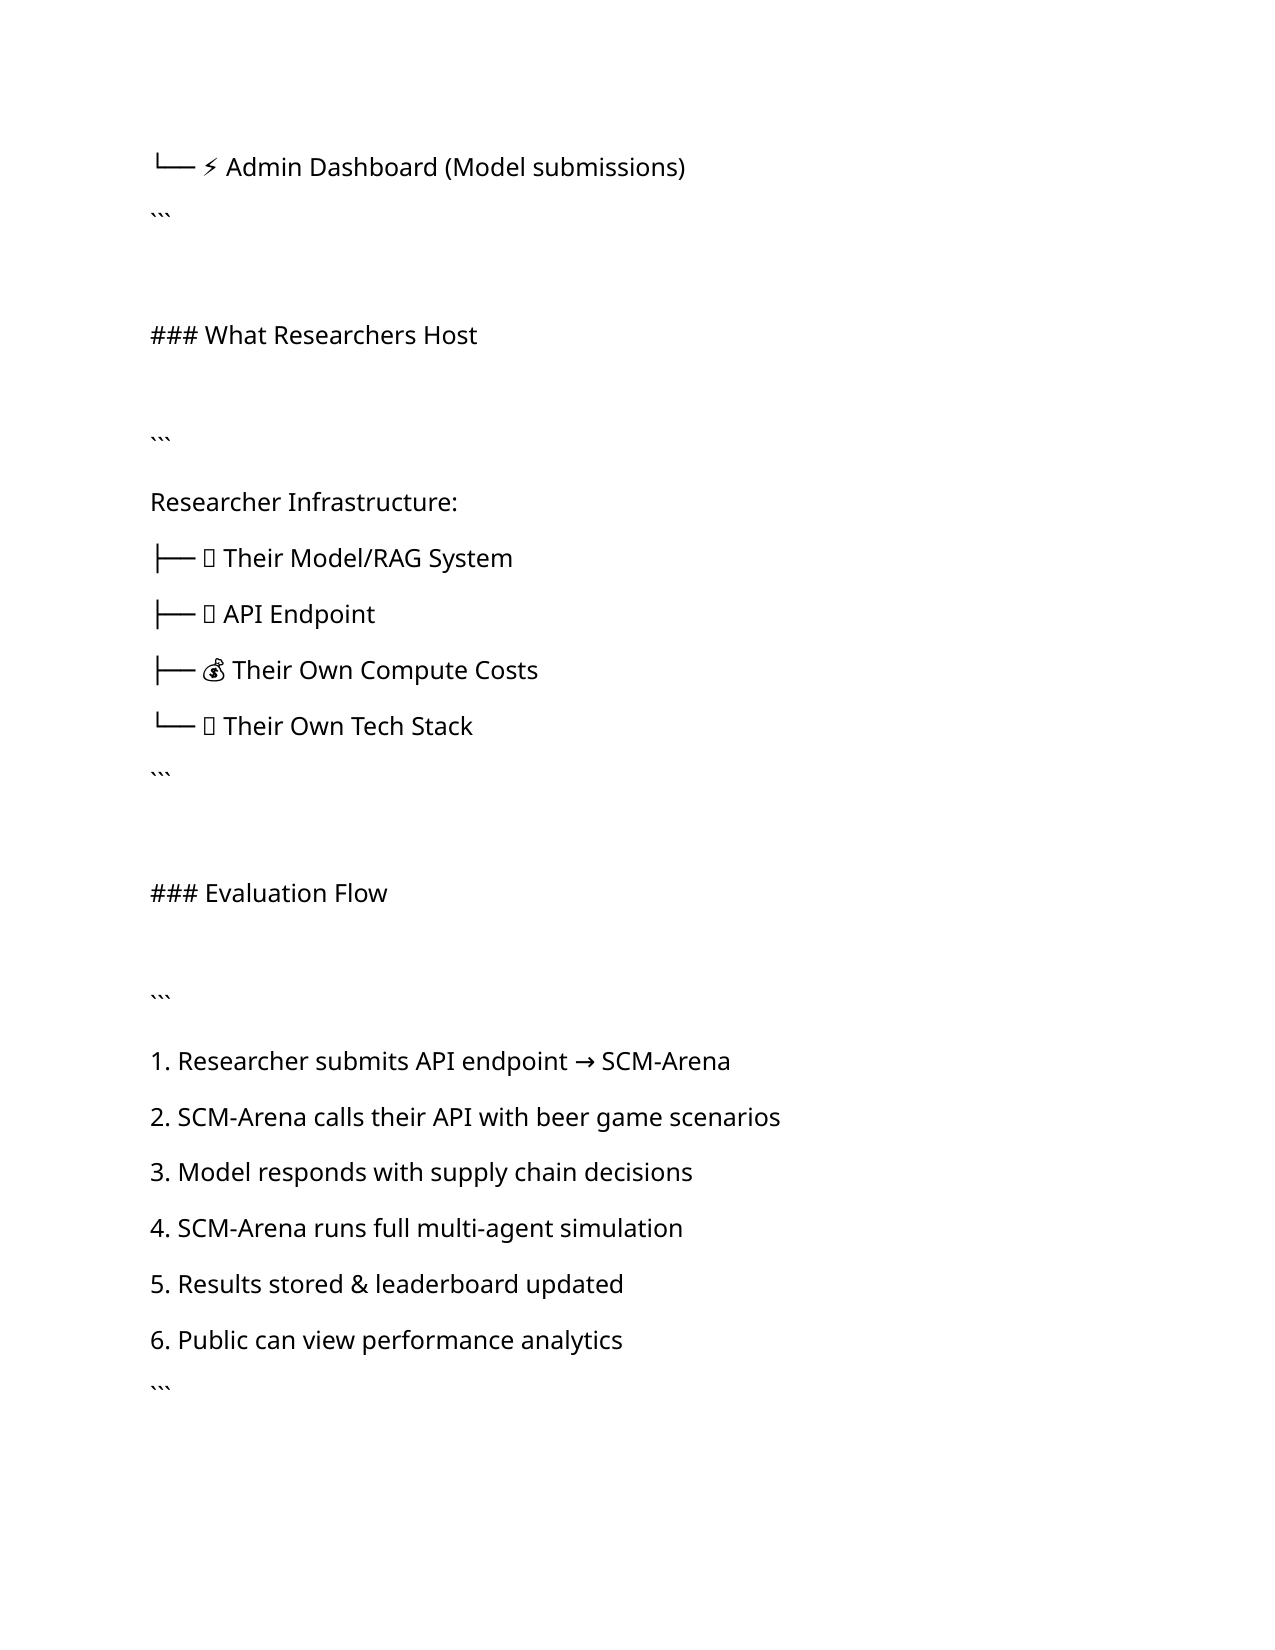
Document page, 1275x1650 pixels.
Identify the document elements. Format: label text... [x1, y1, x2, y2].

text ``` [150, 987, 1125, 1022]
text 5. Results stored & leaderboard updated [150, 1267, 1125, 1301]
text 2. SCM-Arena calls their API with beer game scenarios [150, 1099, 1125, 1133]
text ### Evaluation Flow [150, 876, 1125, 910]
text └── 🔧 Their Own Tech Stack [150, 708, 1125, 742]
text ``` [150, 764, 1125, 798]
text 6. Public can view performance analytics [150, 1322, 1125, 1357]
text ``` [150, 429, 1125, 463]
text 1. Researcher submits API endpoint → SCM-Arena [150, 1043, 1125, 1077]
text ├── 💰 Their Own Compute Costs [150, 652, 1125, 687]
text Researcher Infrastructure: [150, 485, 1125, 519]
text 3. Model responds with supply chain decisions [150, 1155, 1125, 1189]
text ├── 🤖 Their Model/RAG System [150, 541, 1125, 575]
text 4. SCM-Arena runs full multi-agent simulation [150, 1211, 1125, 1245]
text ``` [150, 1378, 1125, 1412]
text ├── 🌐 API Endpoint [150, 597, 1125, 631]
text ### What Researchers Host [150, 317, 1125, 352]
text └── ⚡ Admin Dashboard (Model submissions) [150, 150, 1125, 184]
text ``` [150, 206, 1125, 240]
